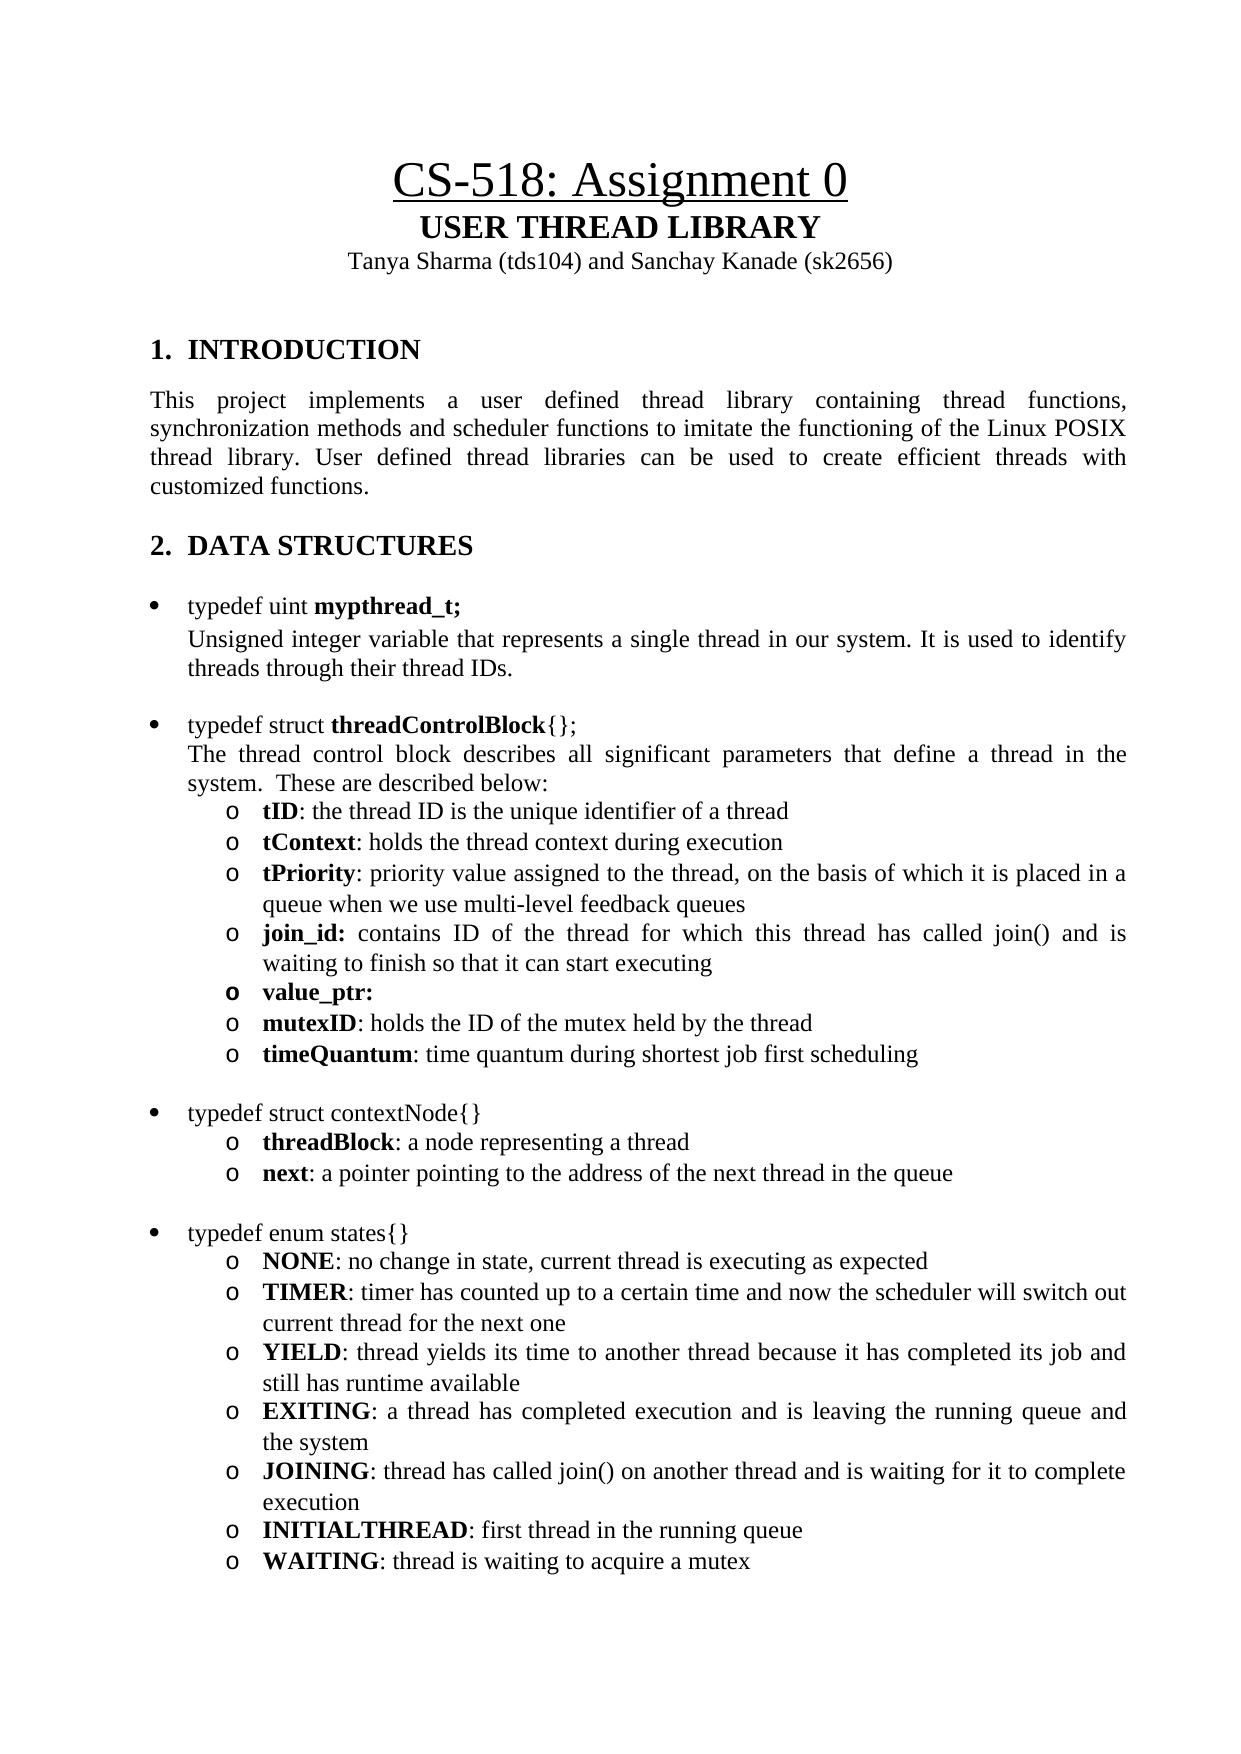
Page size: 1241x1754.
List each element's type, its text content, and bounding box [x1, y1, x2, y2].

list mutexID: holds the ID of the mutex held by the thread [225, 1008, 1128, 1039]
list tPriority: priority value assigned to the thread, on the basis of which it is placed in a queue when we use multi-level feedback queues [225, 858, 1128, 918]
list timeQuantum: time quantum during shortest job first scheduling [225, 1039, 1128, 1070]
list tID: the thread ID is the unique identifier of a thread [225, 796, 1128, 827]
list typedef struct threadControlBlock{}; [150, 710, 1128, 739]
text CS-518: Assignment 0 [112, 150, 1128, 207]
list next: a pointer pointing to the address of the next thread in the queue [225, 1158, 1128, 1189]
text USER THREAD LIBRARY [112, 207, 1128, 246]
list WAITING: thread is waiting to acquire a mutex [225, 1546, 1128, 1577]
list value_ptr: [225, 977, 1128, 1008]
list NONE: no change in state, current thread is executing as expected [225, 1246, 1128, 1277]
list INITIALTHREAD: first thread in the running queue [225, 1516, 1128, 1546]
list EXITING: a thread has completed execution and is leaving the running queue and the system [225, 1396, 1128, 1456]
list join_id: contains ID of the thread for which this thread has called join() and is waiting to finish so that it can start executing [225, 918, 1128, 977]
list TIMER: timer has counted up to a certain time and now the scheduler will switch out current thread for the next one [225, 1277, 1128, 1337]
text Unsigned integer variable that represents a single thread in our system. It is used to identify threads through their thread IDs. [187, 624, 1128, 681]
text Tanya Sharma (tds104) and Sanchay Kanade (sk2656) [112, 246, 1128, 274]
list JOINING: thread has called join() on another thread and is waiting for it to complete execution [225, 1456, 1128, 1516]
list The thread control block describes all significant parameters that define a thread in the system. These are described below: [187, 739, 1128, 796]
list typedef struct contextNode{} [150, 1098, 1128, 1127]
list DATA STRUCTURES [150, 528, 1128, 562]
list typedef uint mypthread_t; [150, 591, 1128, 619]
list threadBlock: a node representing a thread [225, 1127, 1128, 1158]
list typedef enum states{} [150, 1218, 1128, 1246]
text This project implements a user defined thread library containing thread functions, synchronization methods and scheduler functions to imitate the functioning of the Linux POSIX thread library. User defined thread libraries can be used to create efficient threads with customized functions. [150, 385, 1128, 500]
list tContext: holds the thread context during execution [225, 827, 1128, 858]
list INTRODUCTION [150, 332, 1128, 366]
list YIELD: thread yields its time to another thread because it has completed its job and still has runtime available [225, 1337, 1128, 1396]
